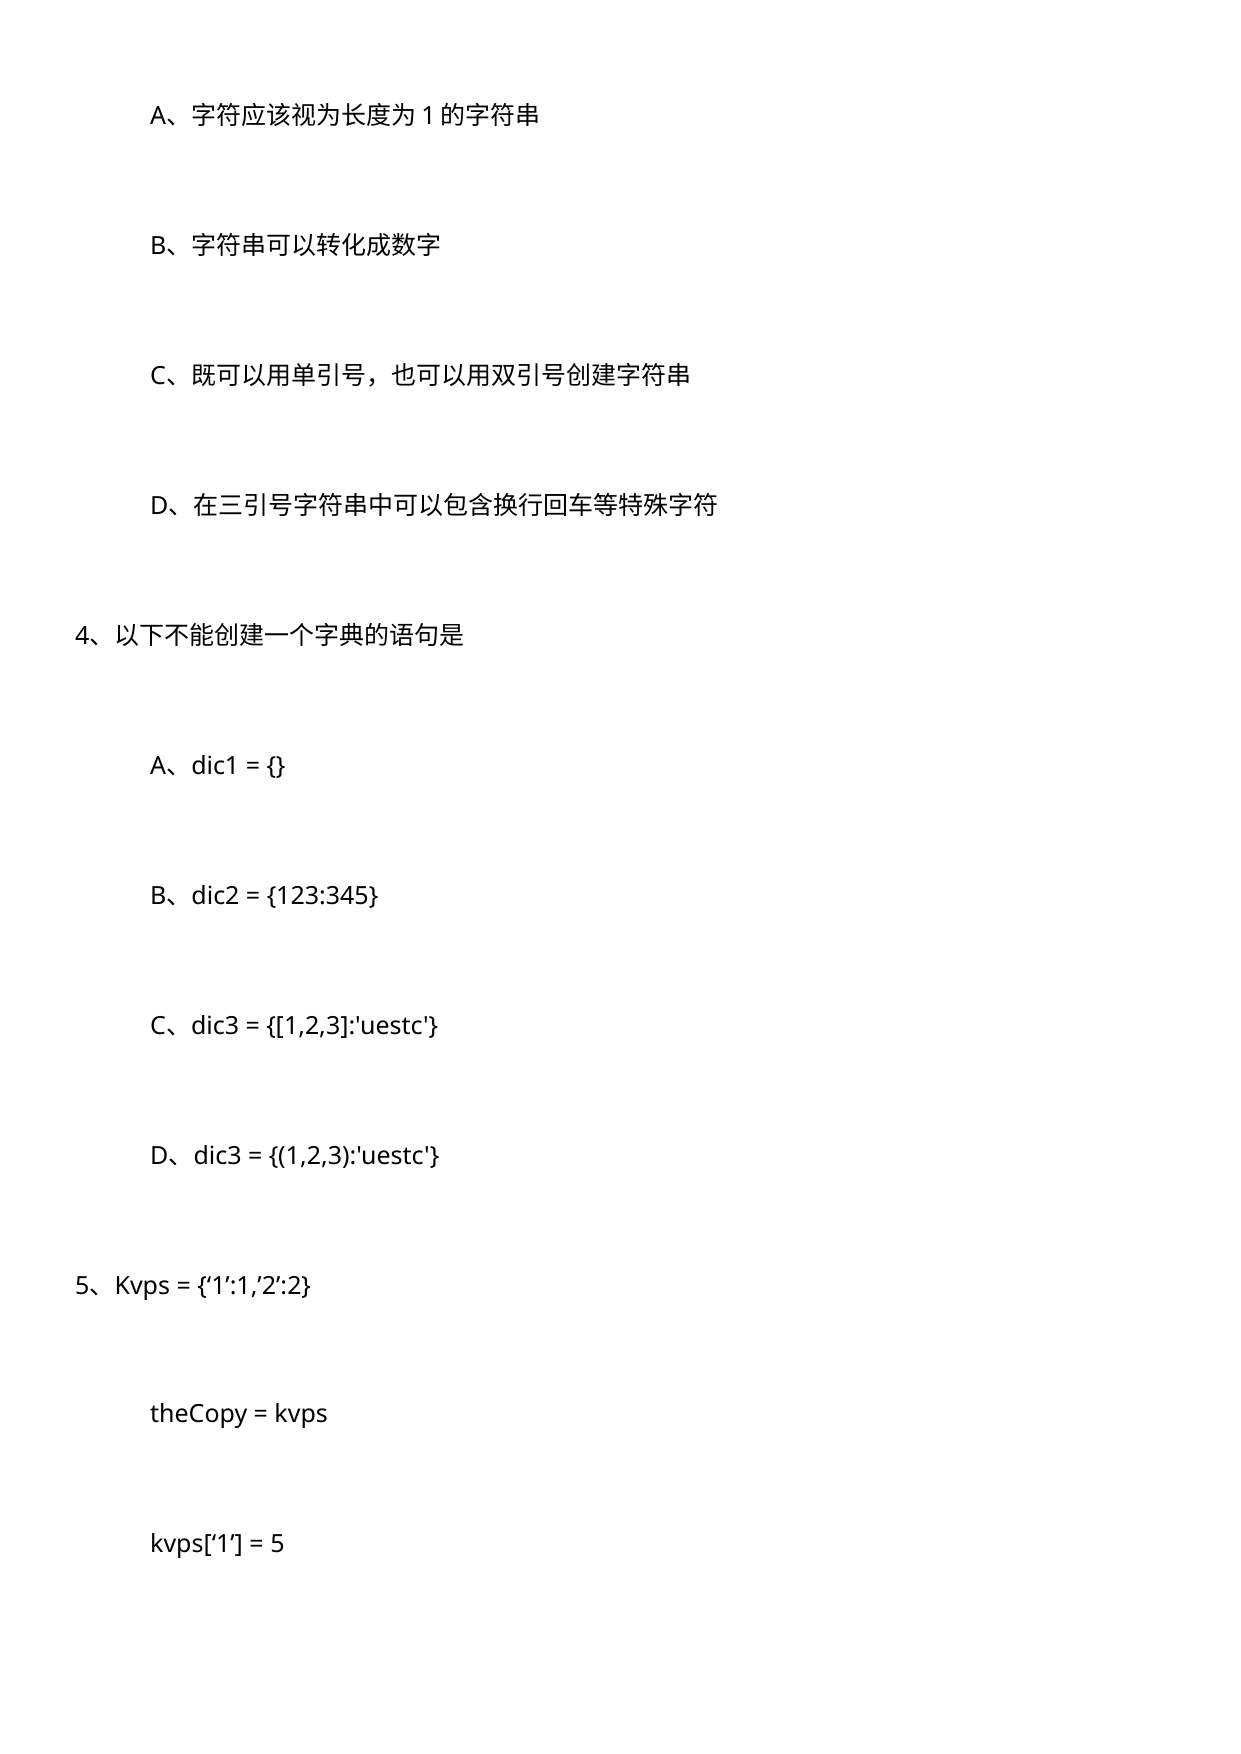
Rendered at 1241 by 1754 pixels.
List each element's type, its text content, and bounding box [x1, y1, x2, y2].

text C、dic3 = {[1,2,3]:'uestc'} [150, 991, 1165, 1056]
text B、字符串可以转化成数字 [150, 211, 1165, 276]
text D、dic3 = {(1,2,3):'uestc'} [150, 1121, 1165, 1186]
text kvps[‘1’] = 5 [75, 1511, 1165, 1576]
text A、dic1 = {} [150, 731, 1165, 796]
text 5、Kvps = {‘1’:1,’2’:2} [75, 1251, 1165, 1316]
text theCopy = kvps [75, 1381, 1165, 1446]
text C、既可以用单引号，也可以用双引号创建字符串 [150, 341, 1165, 406]
text 4、以下不能创建一个字典的语句是 [75, 601, 1165, 666]
text D、在三引号字符串中可以包含换行回车等特殊字符 [150, 471, 1165, 536]
text B、dic2 = {123:345} [150, 861, 1165, 926]
text A、字符应该视为长度为1的字符串 [150, 81, 1165, 146]
